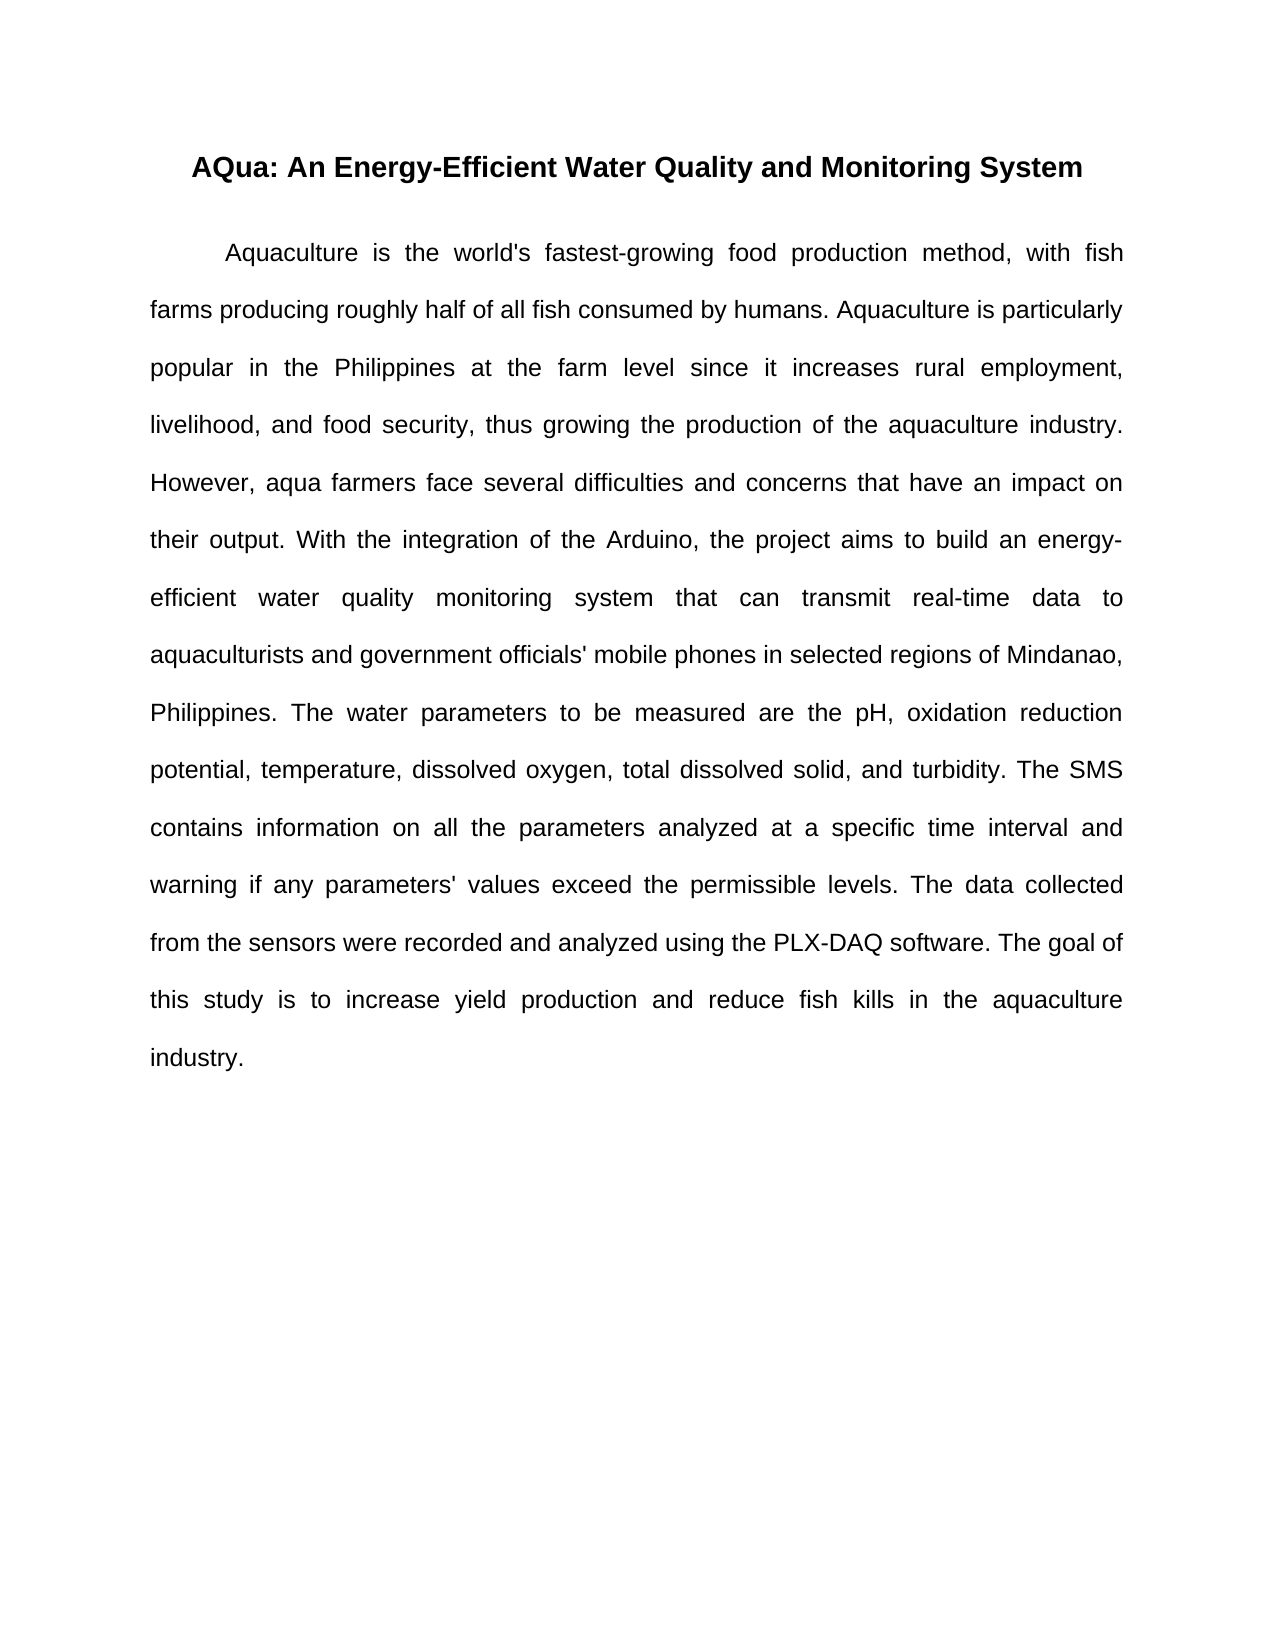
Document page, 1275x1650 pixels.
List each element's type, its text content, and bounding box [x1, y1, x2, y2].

text Aquaculture is the world's fastest-growing food production method, with fish farms producing roughly half of all fish consumed by humans. Aquaculture is particularly popular in the Philippines at the farm level since it increases rural employment, livelihood, and food security, thus growing the production of the aquaculture industry. However, aqua farmers face several difficulties and concerns that have an impact on their output. With the integration of the Arduino, the project aims to build an energy-efficient water quality monitoring system that can transmit real-time data to aquaculturists and government officials' mobile phones in selected regions of Mindanao, Philippines. The water parameters to be measured are the pH, oxidation reduction potential, temperature, dissolved oxygen, total dissolved solid, and turbidity. The SMS contains information on all the parameters analyzed at a specific time interval and warning if any parameters' values exceed the permissible levels. The data collected from the sensors were recorded and analyzed using the PLX-DAQ software. The goal of this study is to increase yield production and reduce fish kills in the aquaculture industry. [150, 238, 1125, 1072]
text AQua: An Energy-Efficient Water Quality and Monitoring System [150, 150, 1125, 183]
